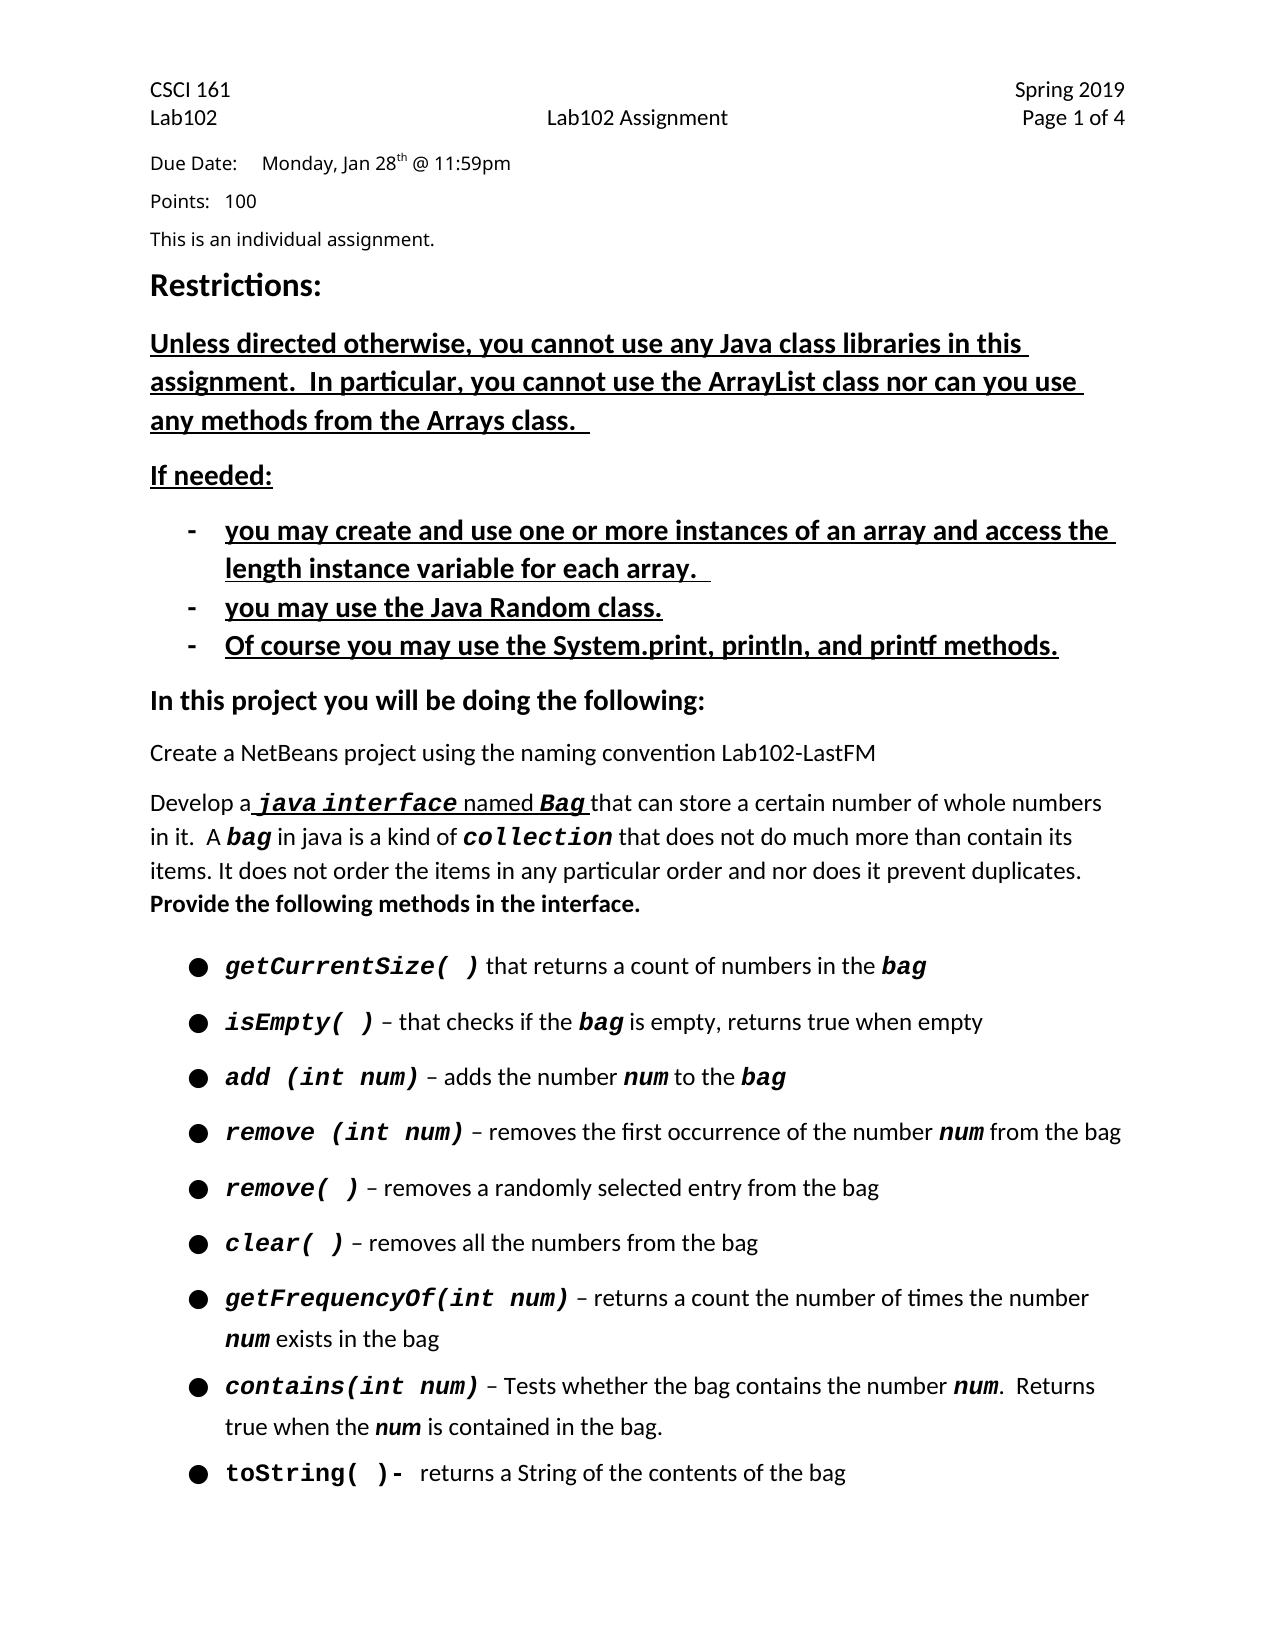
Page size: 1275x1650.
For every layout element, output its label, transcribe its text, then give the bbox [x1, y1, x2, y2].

text Create a NetBeans project using the naming convention Lab102-LastFM [150, 737, 1125, 768]
list clear( ) – removes all the numbers from the bag [187, 1214, 1125, 1266]
text Develop a java interface named Bag that can store a certain number of whole numbers in it. A bag in java is a kind of collection that does not do much more than contain its items. It does not order the items in any particular order and nor does it prevent duplicates. Provide the following methods in the interface. [150, 787, 1125, 919]
text Due Date: Monday, Jan 28th @ 11:59pm [150, 150, 1125, 176]
list toString( )- returns a String of the contents of the bag [187, 1444, 1125, 1495]
text Points: 100 [150, 188, 1125, 213]
list getCurrentSize( ) that returns a count of numbers in the bag [187, 938, 1125, 989]
list getFrequencyOf(int num) – returns a count the number of times the number num exists in the bag [187, 1269, 1125, 1355]
text Restrictions: [150, 264, 1125, 305]
list you may create and use one or more instances of an array and access the length instance variable for each array. [187, 512, 1125, 586]
list remove (int num) – removes the first occurrence of the number num from the bag [187, 1104, 1125, 1155]
list contains(int num) – Tests whether the bag contains the number num. Returns true when the num is contained in the bag. [187, 1357, 1125, 1442]
list remove( ) – removes a randomly selected entry from the bag [187, 1159, 1125, 1210]
text This is an individual assignment. [150, 226, 1125, 252]
list you may use the Java Random class. [187, 589, 1125, 624]
text In this project you will be doing the following: [150, 682, 1125, 718]
list Of course you may use the System.print, println, and printf methods. [187, 627, 1125, 663]
text Unless directed otherwise, you cannot use any Java class libraries in this assignment. In particular, you cannot use the ArrayList class nor can you use any methods from the Arrays class. [150, 325, 1125, 437]
text If needed: [150, 457, 1125, 492]
list isEmpty( ) – that checks if the bag is empty, returns true when empty [187, 993, 1125, 1044]
list add (int num) – adds the number num to the bag [187, 1048, 1125, 1099]
